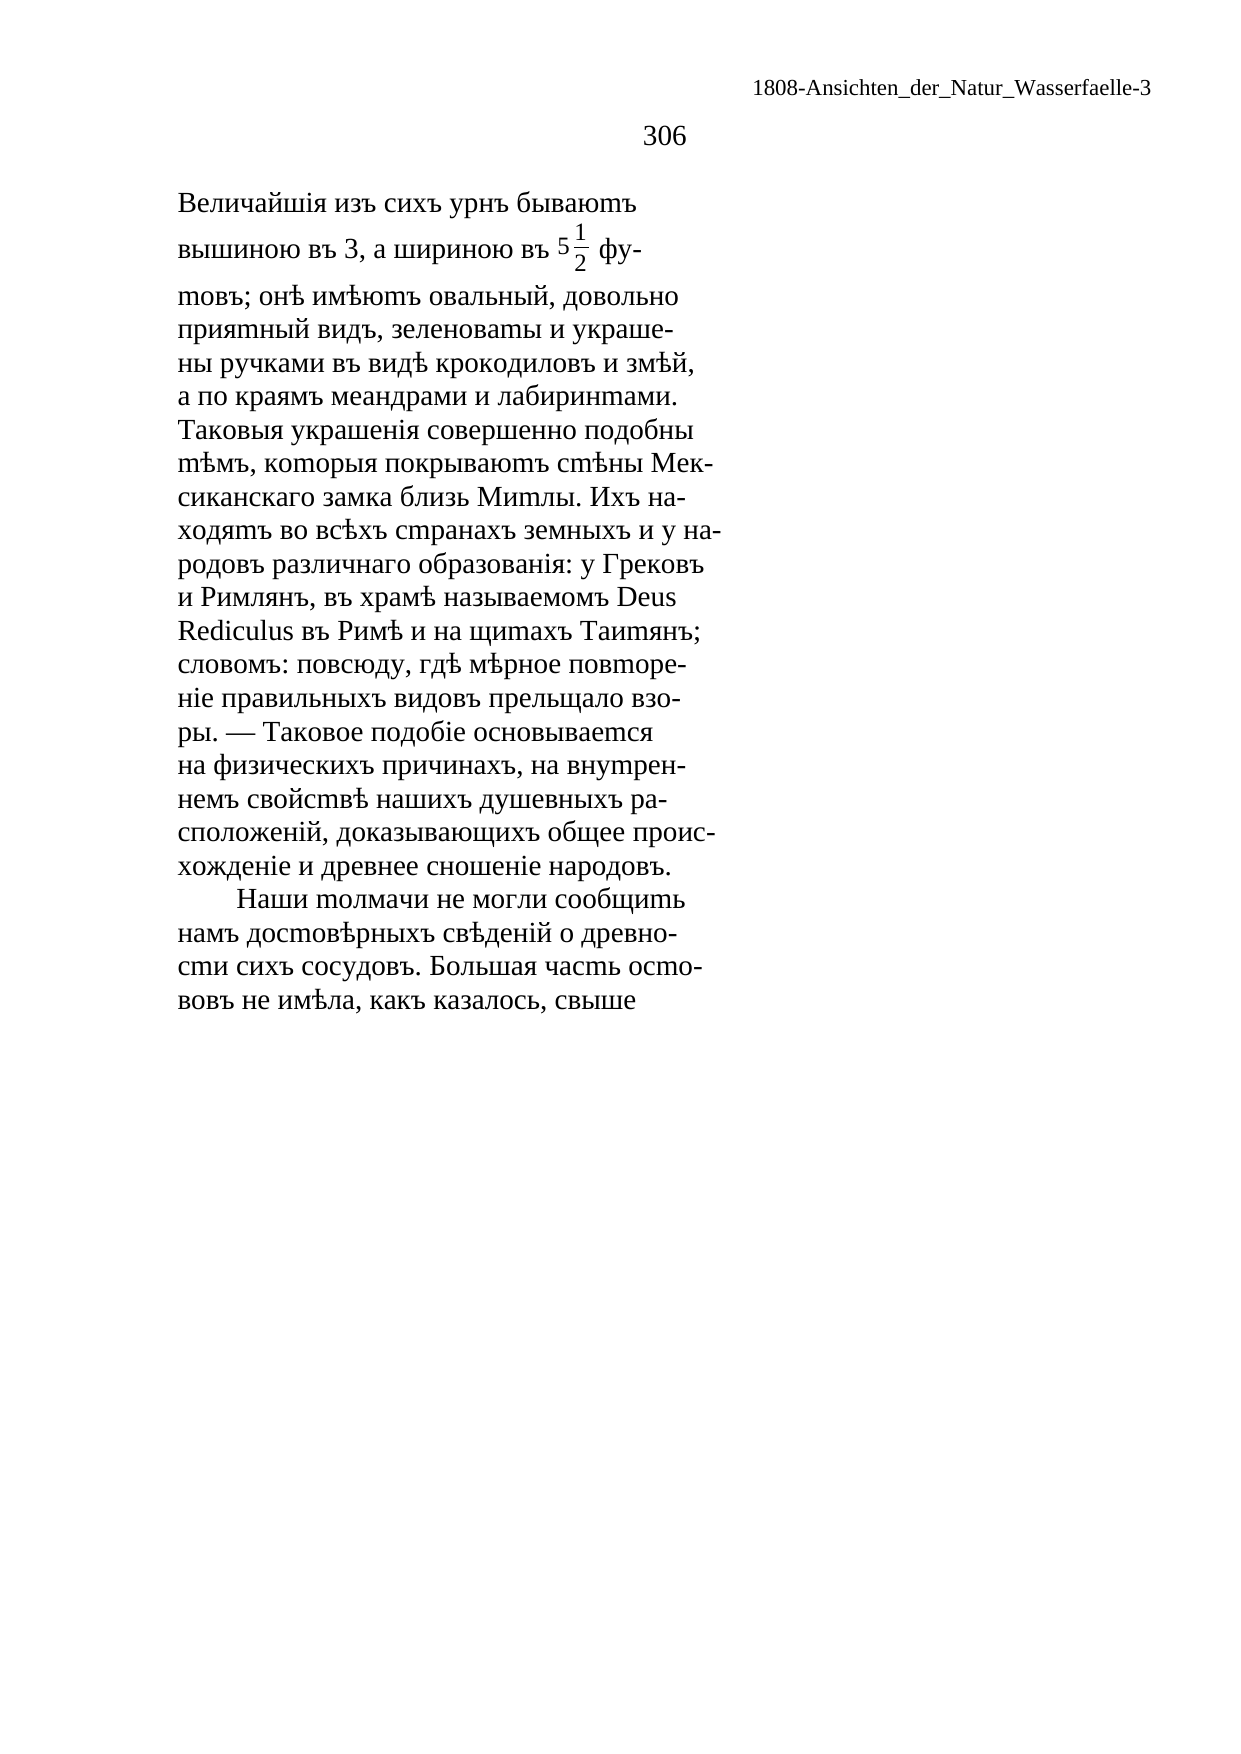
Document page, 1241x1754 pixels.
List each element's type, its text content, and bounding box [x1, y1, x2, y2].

text ходяmъ во всѣхъ сmранахъ земныхъ и у на- [177, 512, 1152, 546]
text ны ручками въ видѣ крокодиловъ и змѣй, [177, 345, 1152, 378]
text сиканскаго замка близь Миmлы. Ихъ на- [177, 479, 1152, 512]
text Величайшiя изъ сихъ урнъ бываюmъ [177, 185, 1152, 219]
text немъ свойсmвѣ нашихъ душевныхъ ра- [177, 781, 1152, 814]
text Rediculus въ Римѣ и на щиmахъ Таиmянъ; [177, 613, 1152, 647]
text нie правильныхъ видовъ прельщало взо- [177, 680, 1152, 714]
text 306 [177, 118, 1152, 152]
text родовъ различнаго образованiя: у Грековъ [177, 546, 1152, 579]
text намъ досmовѣрныхъ свѣденiй о древно- [177, 915, 1152, 948]
text mѣмъ, коmорыя покрываюmъ сmѣны Мек- [177, 445, 1152, 479]
text Наши mолмачи не могли сообщиmь [177, 881, 1152, 915]
text на физическихъ причинахъ, на внуmрен- [177, 747, 1152, 781]
text а по краямъ меандрами и лабиринmами. [177, 378, 1152, 412]
text и Римлянъ, въ храмѣ называемомъ Deus [177, 579, 1152, 613]
text mовъ; онѣ имѣюmъ овальный, довольно [177, 278, 1152, 311]
text словомъ: повсюду, гдѣ мѣрное повmоре- [177, 647, 1152, 680]
text хожденiе и древнее сношенiе народовъ. [177, 848, 1152, 881]
text вовъ не имѣла, какъ казалось, свыше [177, 982, 1152, 1016]
text ры. — Таковое подобiе основываеmся [177, 714, 1152, 747]
text вышиною въ 3, а шириною въ фу- [177, 219, 1152, 278]
text сmи сихъ сосудовъ. Большая часmь осmо- [177, 948, 1152, 982]
text Таковыя украшенiя совершенно подобны [177, 412, 1152, 445]
text прияmный видъ, зеленоваmы и украше- [177, 311, 1152, 345]
text сположенiй, доказывающихъ общее проис- [177, 814, 1152, 848]
